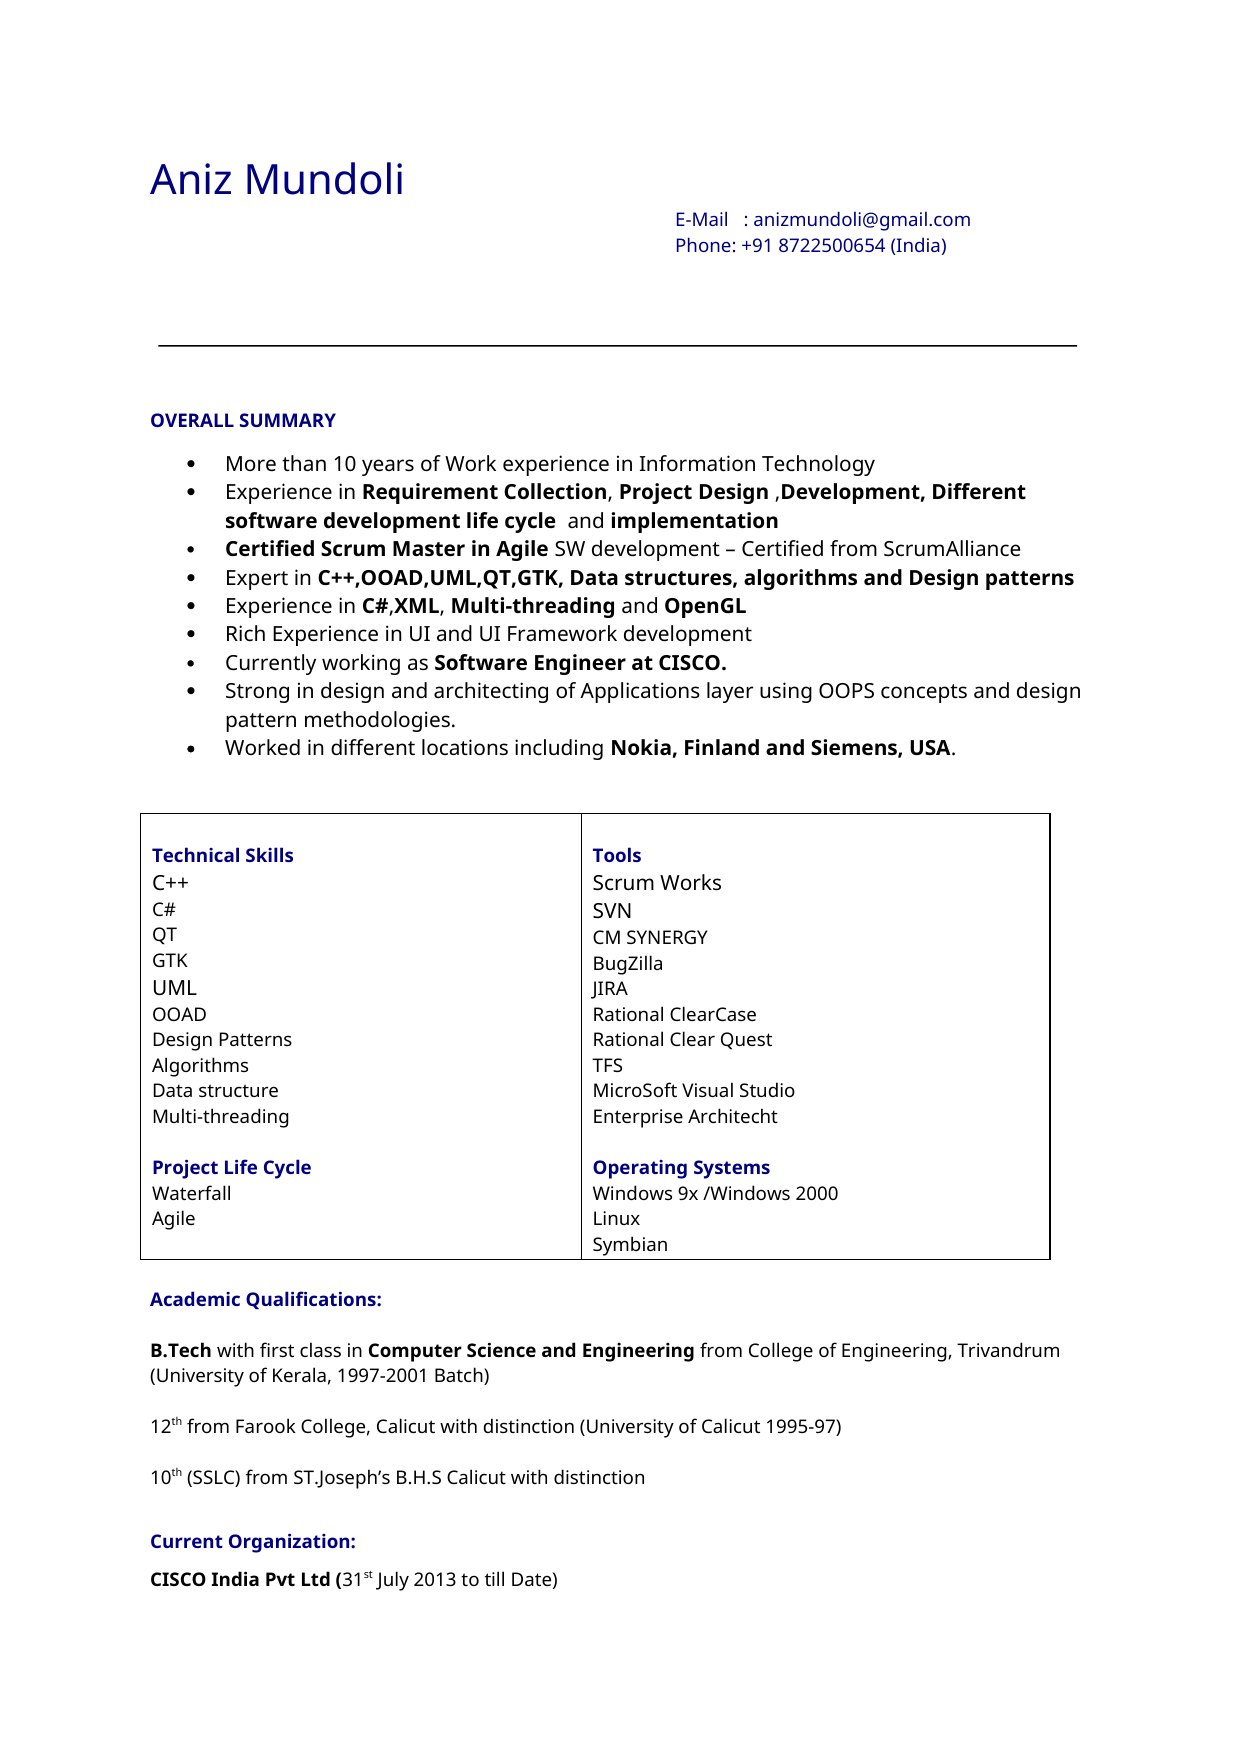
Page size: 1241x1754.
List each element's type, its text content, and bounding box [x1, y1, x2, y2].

text 12th from Farook College, Calicut with distinction (University of Calicut 1995-97) [150, 1413, 1087, 1439]
text 10th (SSLC) from ST.Joseph’s B.H.S Calicut with distinction [150, 1464, 1087, 1490]
list Certified Scrum Master in Agile SW development – Certified from ScrumAlliance [187, 534, 1087, 563]
text CISCO India Pvt Ltd (31st July 2013 to till Date) [150, 1566, 1087, 1592]
list Currently working as Software Engineer at CISCO. [187, 648, 1087, 676]
text Phone: +91 8722500654 (India) [150, 232, 1087, 292]
text B.Tech with first class in Computer Science and Engineering from of , (University of Kerala, 1997-2001 Batch) [150, 1337, 1087, 1388]
list Worked in different locations including Nokia, Finland and Siemens, USA. [187, 733, 1087, 762]
list More than 10 years of Work experience in Information Technology [187, 449, 1087, 477]
list Rich Experience in UI and UI Framework development [187, 619, 1087, 648]
table_header Tools Scrum Works SVN CM SYNERGY BugZilla JIRA Rational ClearCase Rational Clear Quest TFS MicroSoft Visual Studio Enterprise Architecht Operating Systems Windows 9x /Windows 2000 Linux Symbian [582, 814, 1049, 1259]
list Experience in Requirement Collection, Project Design ,Development, Different software development life cycle and implementation [187, 477, 1087, 534]
list Expert in C++,OOAD,UML,QT,GTK, Data structures, algorithms and Design patterns [187, 563, 1087, 591]
list Experience in C#,XML, Multi-threading and OpenGL [187, 591, 1087, 619]
text Academic Qualifications: [150, 1286, 1087, 1311]
text E-Mail : anizmundoli@gmail.com [150, 207, 1087, 232]
text Current Organization: [150, 1528, 1087, 1554]
text Aniz Mundoli [150, 150, 1087, 207]
text OVERALL SUMMARY [150, 408, 1087, 433]
table_header Technical Skills C++ C# QT GTK UML OOAD Design Patterns Algorithms Data structure Multi-threading Project Life Cycle Waterfall Agile [141, 814, 581, 1259]
list Strong in design and architecting of Applications layer using OOPS concepts and design pattern methodologies. [187, 676, 1087, 733]
